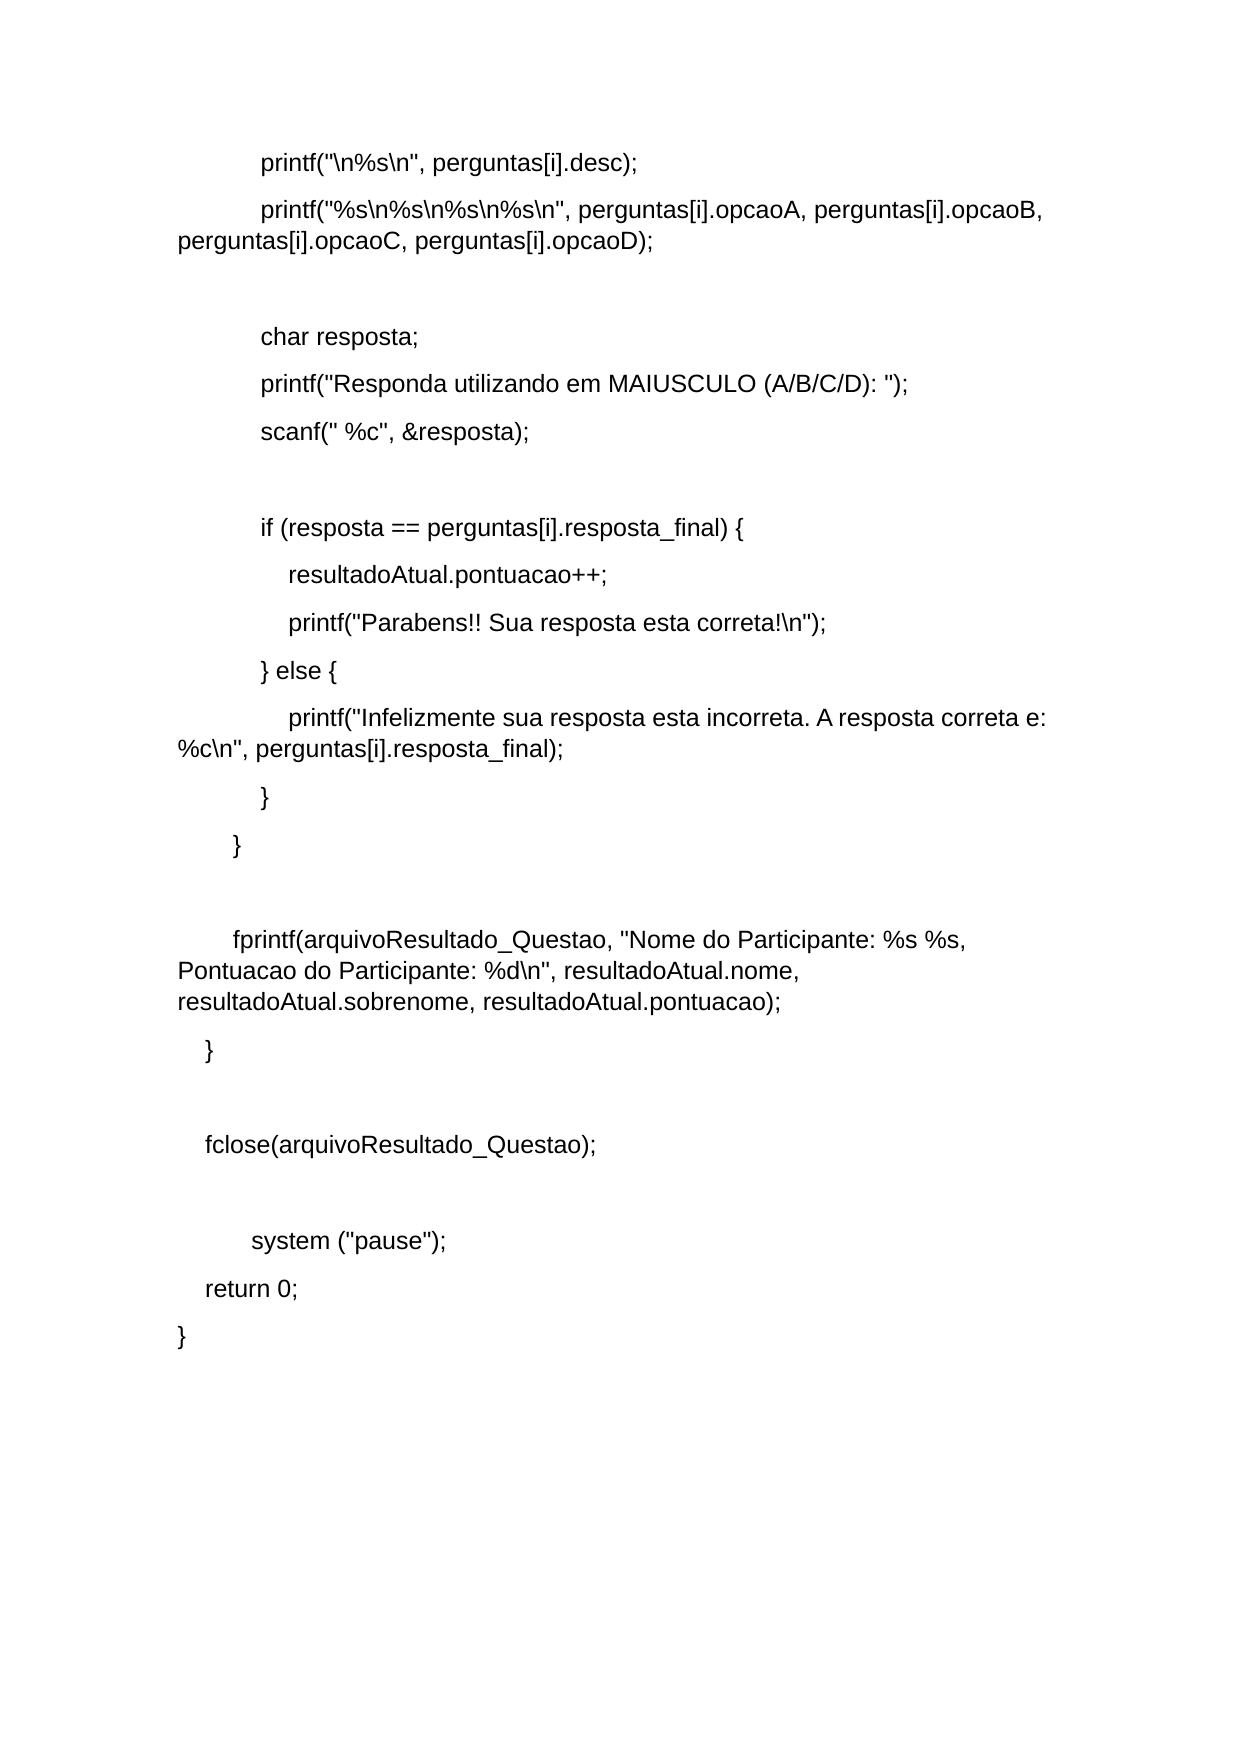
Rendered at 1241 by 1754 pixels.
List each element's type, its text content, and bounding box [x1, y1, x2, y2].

text char resposta; [177, 322, 1063, 351]
text return 0; [177, 1274, 1063, 1302]
text system ("pause"); [177, 1226, 1063, 1255]
text printf("Infelizmente sua resposta esta incorreta. A resposta correta e: %c\n", perguntas[i].resposta_final); [177, 703, 1063, 763]
text } [177, 1035, 1063, 1064]
text resultadoAtual.pontuacao++; [177, 560, 1063, 589]
text printf("Parabens!! Sua resposta esta correta!\n"); [177, 608, 1063, 637]
text } else { [177, 656, 1063, 684]
text scanf(" %c", &resposta); [177, 417, 1063, 446]
text printf("Responda utilizando em MAIUSCULO (A/B/C/D): "); [177, 369, 1063, 398]
text printf("\n%s\n", perguntas[i].desc); [177, 148, 1063, 176]
text fprintf(arquivoResultado_Questao, "Nome do Participante: %s %s, Pontuacao do Participante: %d\n", resultadoAtual.nome, resultadoAtual.sobrenome, resultadoAtual.pontuacao); [177, 925, 1063, 1016]
text if (resposta == perguntas[i].resposta_final) { [177, 513, 1063, 541]
text } [177, 830, 1063, 859]
text } [177, 1321, 1063, 1350]
text printf("%s\n%s\n%s\n%s\n", perguntas[i].opcaoA, perguntas[i].opcaoB, perguntas[i].opcaoC, perguntas[i].opcaoD); [177, 195, 1063, 255]
text } [177, 782, 1063, 811]
text fclose(arquivoResultado_Questao); [177, 1131, 1063, 1159]
